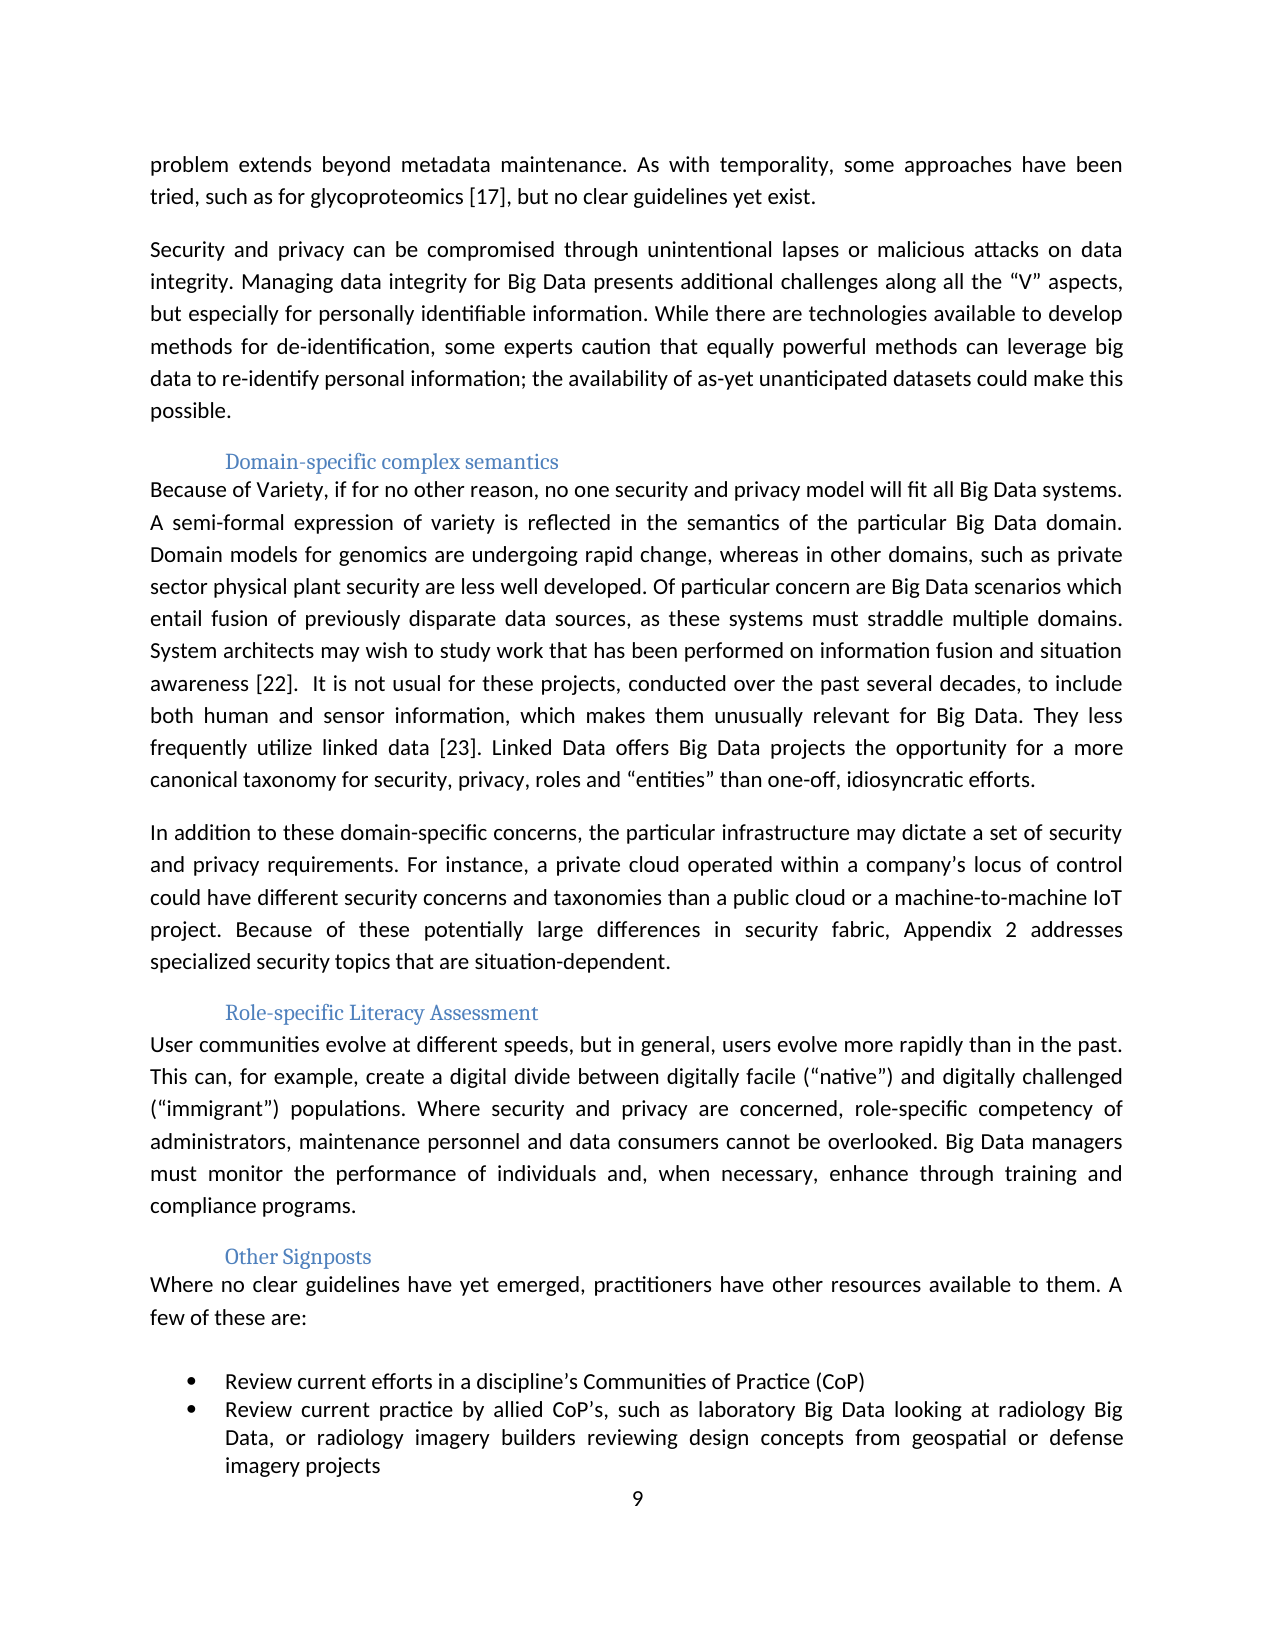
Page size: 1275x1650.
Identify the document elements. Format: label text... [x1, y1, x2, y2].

text User communities evolve at different speeds, but in general, users evolve more rapidly than in the past. This can, for example, create a digital divide between digitally facile (“native”) and digitally challenged (“immigrant”) populations. Where security and privacy are concerned, role-specific competency of administrators, maintenance personnel and data consumers cannot be overlooked. Big Data managers must monitor the performance of individuals and, when necessary, enhance through training and compliance programs. [150, 1030, 1125, 1219]
subtitle Role-specific Literacy Assessment [187, 1000, 1125, 1026]
text In addition to these domain-specific concerns, the particular infrastructure may dictate a set of security and privacy requirements. For instance, a private cloud operated within a company’s locus of control could have different security concerns and taxonomies than a public cloud or a machine-to-machine IoT project. Because of these potentially large differences in security fabric, Appendix 2 addresses specialized security topics that are situation-dependent. [150, 818, 1125, 975]
list Review current efforts in a discipline’s Communities of Practice (CoP) [187, 1367, 1125, 1395]
text Where no clear guidelines have yet emerged, practitioners have other resources available to them. A few of these are: [150, 1271, 1125, 1331]
subtitle Other Signposts [150, 1244, 1125, 1271]
text Security and privacy can be compromised through unintentional lapses or malicious attacks on data integrity. Managing data integrity for Big Data presents additional challenges along all the “V” aspects, but especially for personally identifiable information. While there are technologies available to develop methods for de-identification, some experts caution that equally powerful methods can leverage big data to re-identify personal information; the availability of as-yet unanticipated datasets could make this possible. [150, 235, 1125, 424]
text Because of Variety, if for no other reason, no one security and privacy model will fit all Big Data systems. A semi-formal expression of variety is reflected in the semantics of the particular Big Data domain. Domain models for genomics are undergoing rapid change, whereas in other domains, such as private sector physical plant security are less well developed. Of particular concern are Big Data scenarios which entail fusion of previously disparate data sources, as these systems must straddle multiple domains. System architects may wish to study work that has been performed on information fusion and situation awareness [22]. It is not usual for these projects, conducted over the past several decades, to include both human and sensor information, which makes them unusually relevant for Big Data. They less frequently utilize linked data [23]. Linked Data offers Big Data projects the opportunity for a more canonical taxonomy for security, privacy, roles and “entities” than one-off, idiosyncratic efforts. [150, 476, 1125, 793]
subtitle Domain-specific complex semantics [225, 449, 1125, 476]
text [150, 150, 1125, 210]
list Review current practice by allied CoP’s, such as laboratory Big Data looking at radiology Big Data, or radiology imagery builders reviewing design concepts from geospatial or defense imagery projects [187, 1395, 1125, 1479]
